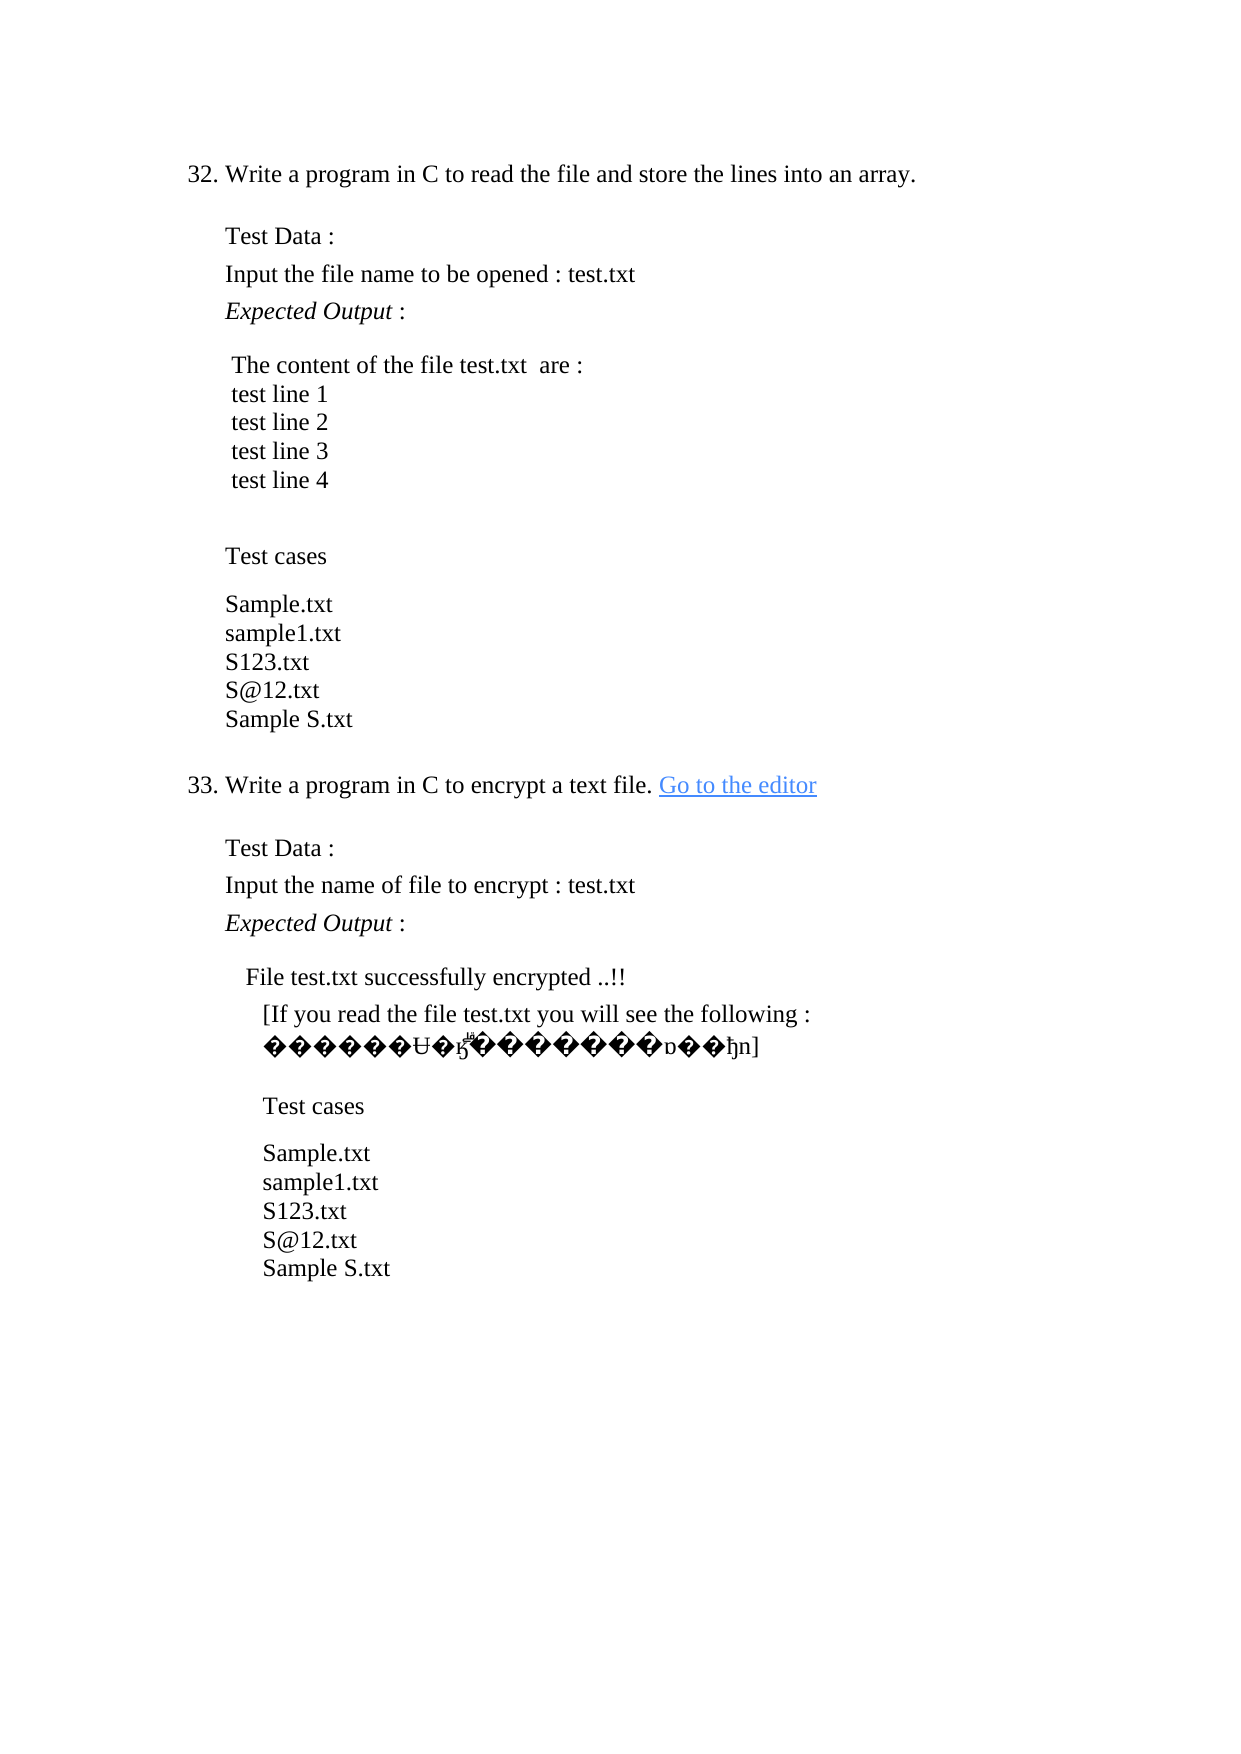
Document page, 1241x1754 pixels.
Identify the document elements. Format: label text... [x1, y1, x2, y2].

text S123.txt [225, 647, 1090, 675]
text test line 3 [225, 436, 1090, 465]
text Test cases [225, 541, 1090, 570]
text sample1.txt [225, 618, 1090, 647]
list Write a program in C to encrypt a text file. Go to the editor [187, 762, 1090, 799]
text test line 2 [225, 407, 1090, 436]
text Sample S.txt [225, 704, 1090, 733]
text S@12.txt [262, 1225, 1090, 1253]
text The content of the file test.txt are : [225, 350, 1090, 379]
text test line 1 [225, 379, 1090, 407]
text Sample.txt [262, 1138, 1090, 1167]
text S@12.txt [225, 675, 1090, 704]
list [If you read the file test.txt you will see the following : [262, 990, 1090, 1028]
list Write a program in C to read the file and store the lines into an array. [187, 150, 1090, 187]
text S123.txt [262, 1196, 1090, 1225]
list ������Ʉ�ӄۗ�������ɒ��ђn] [262, 1028, 1090, 1062]
text Test Data : Input the name of file to encrypt : test.txt Expected Output : [225, 824, 1090, 937]
text Test cases [187, 1091, 1090, 1119]
text sample1.txt [262, 1167, 1090, 1196]
text test line 4 [225, 465, 1090, 494]
text File test.txt successfully encrypted ..!! [187, 962, 1090, 990]
text Test Data : Input the file name to be opened : test.txt Expected Output : [225, 212, 1090, 325]
text Sample.txt [225, 589, 1090, 618]
text Sample S.txt [262, 1253, 1090, 1282]
